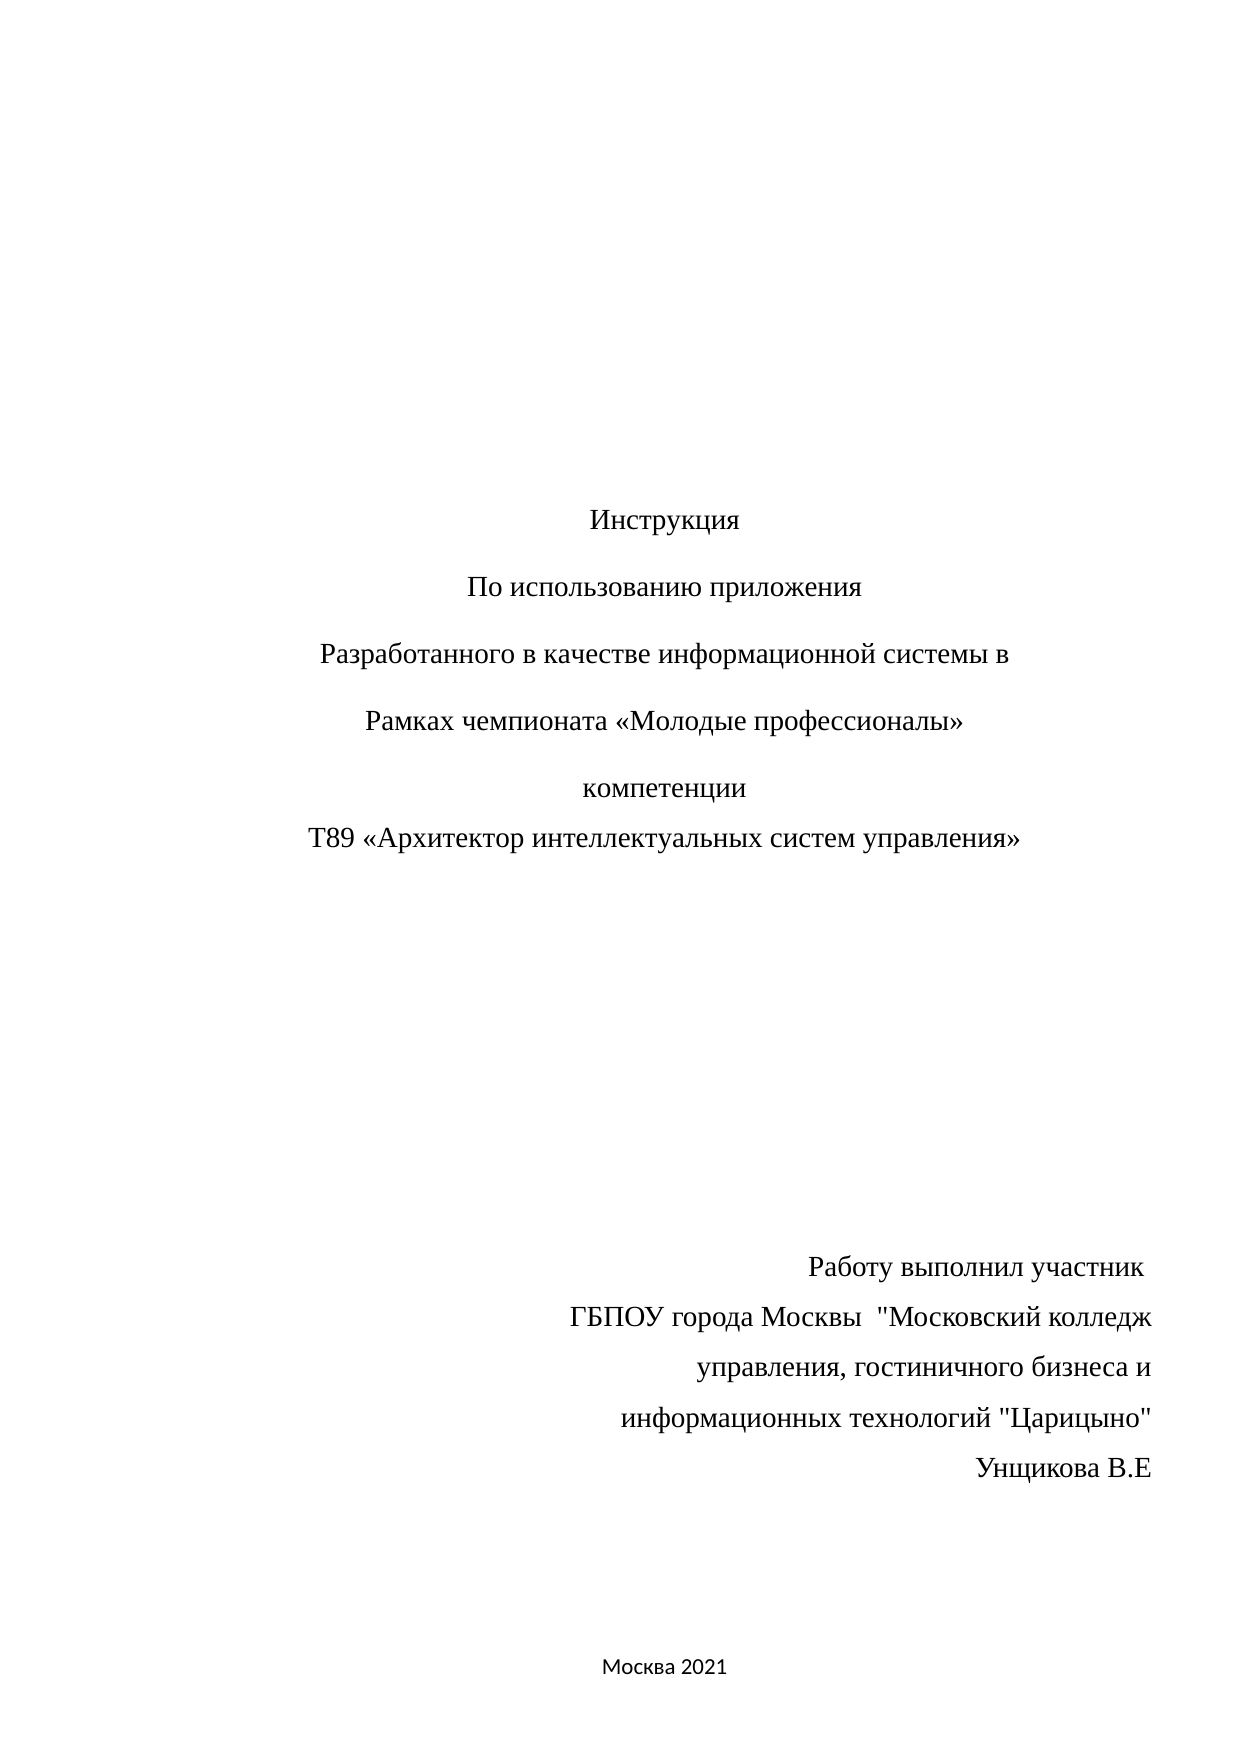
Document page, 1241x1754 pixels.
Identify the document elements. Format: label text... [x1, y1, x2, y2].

text Т89 «Архитектор интеллектуальных систем управления» [177, 820, 1152, 854]
text Инструкция [177, 502, 1152, 536]
text Рамках чемпионата «Молодые профессионалы» [177, 703, 1152, 736]
subtitle Унщикова В.Е [177, 1450, 1152, 1484]
text Разработанного в качестве информационной системы в [177, 636, 1152, 669]
text компетенции [177, 770, 1152, 803]
subtitle Работу выполнил участник ГБПОУ города Москвы "Московский колледж управления, гостиничного бизнеса и информационных технологий "Царицыно" [177, 1249, 1152, 1433]
text По использованию приложения [177, 569, 1152, 602]
